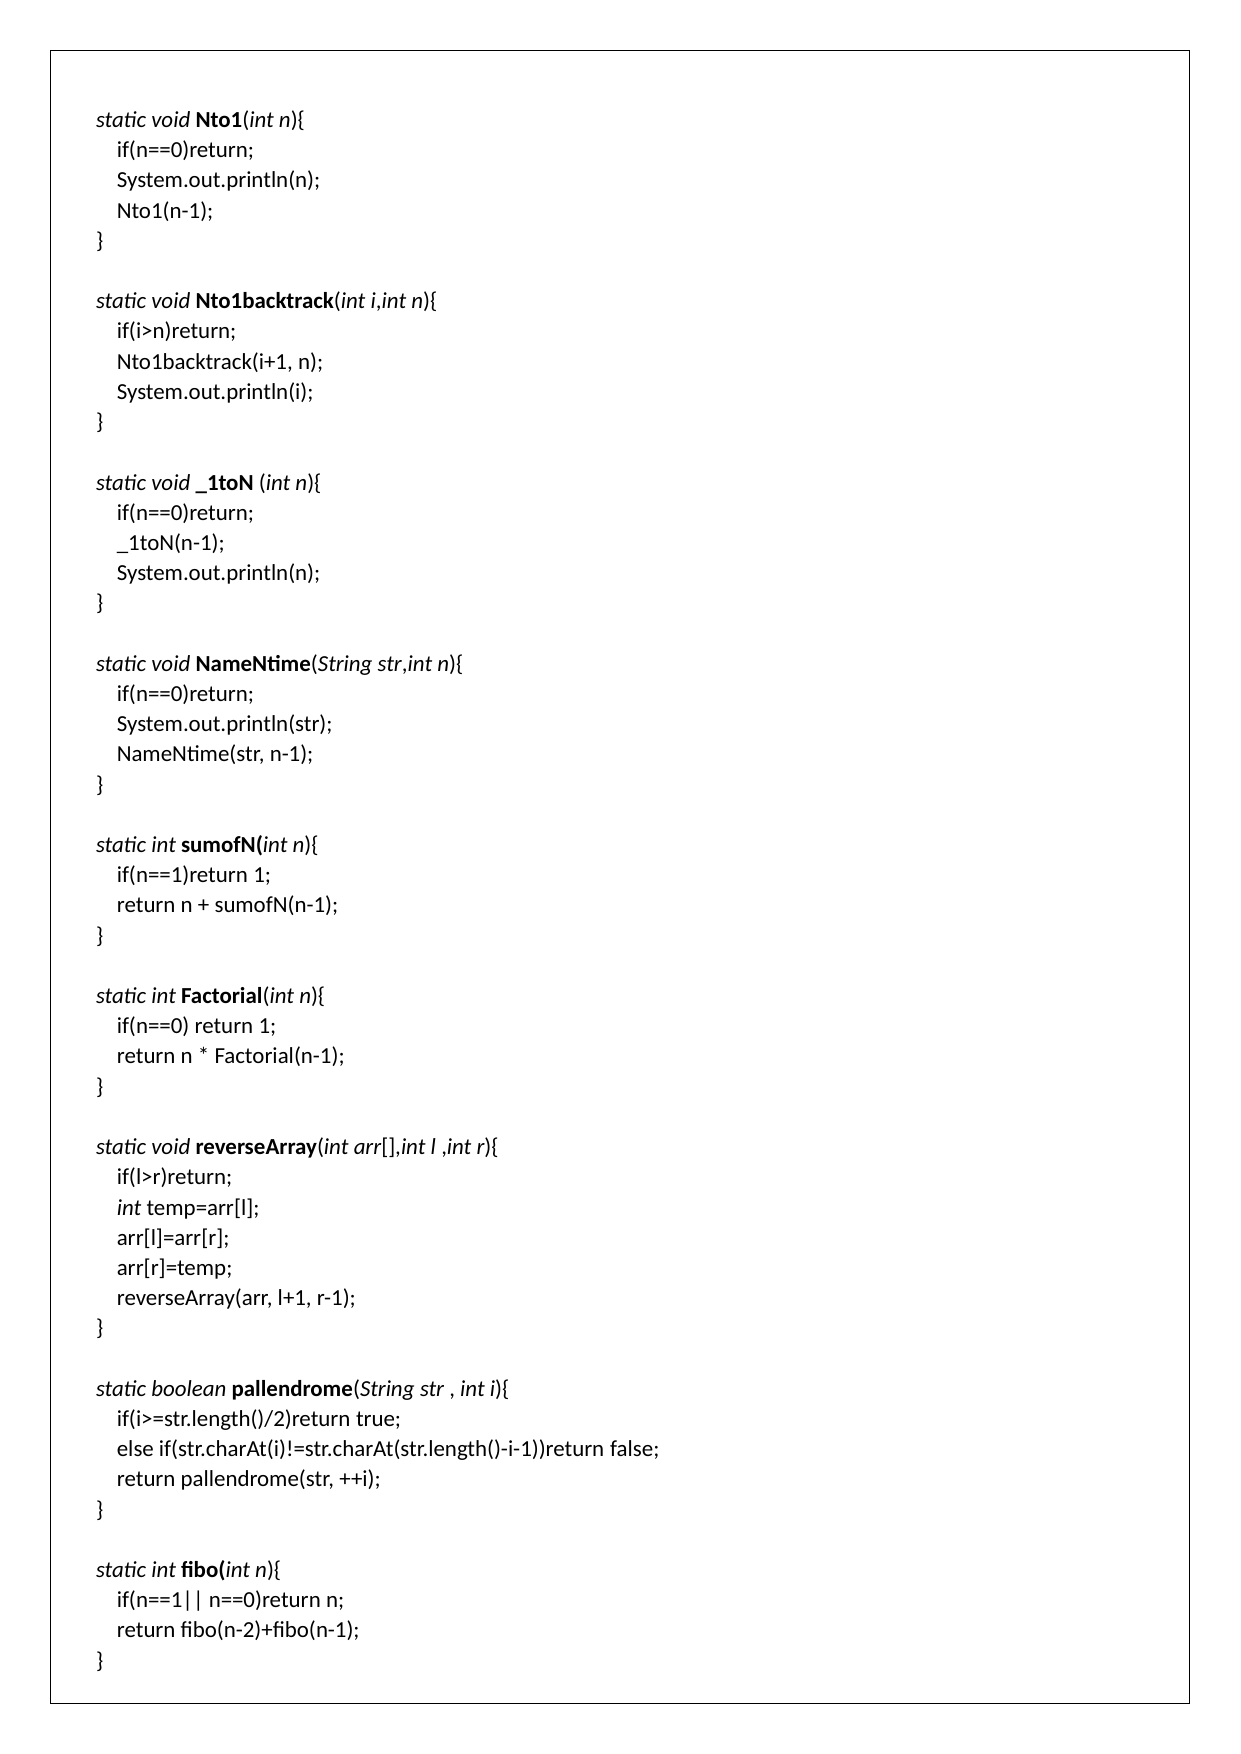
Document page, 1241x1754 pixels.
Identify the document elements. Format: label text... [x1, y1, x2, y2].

text } [75, 1495, 1165, 1523]
text _1toN(n-1); [75, 528, 1165, 556]
text } [75, 407, 1165, 435]
text Nto1backtrack(i+1, n); [75, 347, 1165, 375]
text static void Nto1backtrack(int i,int n){ [75, 286, 1165, 314]
text } [75, 770, 1165, 798]
text } [75, 1313, 1165, 1342]
text } [75, 1646, 1165, 1674]
text System.out.println(i); [75, 377, 1165, 405]
text System.out.println(str); [75, 709, 1165, 737]
text if(n==0)return; [75, 498, 1165, 526]
text NameNtime(str, n-1); [75, 739, 1165, 768]
text System.out.println(n); [75, 558, 1165, 586]
text if(i>=str.length()/2)return true; [75, 1404, 1165, 1432]
text } [75, 588, 1165, 617]
text if(n==0) return 1; [75, 1011, 1165, 1039]
text static int fibo(int n){ [75, 1555, 1165, 1583]
text else if(str.charAt(i)!=str.charAt(str.length()-i-1))return false; [75, 1434, 1165, 1462]
text System.out.println(n); [75, 166, 1165, 194]
text if(n==0)return; [75, 679, 1165, 707]
text reverseArray(arr, l+1, r-1); [75, 1283, 1165, 1311]
text static void NameNtime(String str,int n){ [75, 649, 1165, 677]
text if(l>r)return; [75, 1162, 1165, 1191]
text return n * Factorial(n-1); [75, 1042, 1165, 1070]
text return pallendrome(str, ++i); [75, 1464, 1165, 1493]
text arr[r]=temp; [75, 1253, 1165, 1281]
text if(n==1|| n==0)return n; [75, 1585, 1165, 1613]
text int temp=arr[l]; [75, 1193, 1165, 1221]
text } [75, 1072, 1165, 1100]
text } [75, 921, 1165, 949]
text return fibo(n-2)+fibo(n-1); [75, 1616, 1165, 1644]
text static boolean pallendrome(String str , int i){ [75, 1374, 1165, 1402]
text } [75, 226, 1165, 254]
text arr[l]=arr[r]; [75, 1223, 1165, 1251]
text static void _1toN (int n){ [75, 468, 1165, 496]
text if(n==1)return 1; [75, 860, 1165, 888]
text static void reverseArray(int arr[],int l ,int r){ [75, 1132, 1165, 1160]
text return n + sumofN(n-1); [75, 891, 1165, 919]
text if(n==0)return; [75, 135, 1165, 163]
text if(i>n)return; [75, 317, 1165, 345]
text Nto1(n-1); [75, 196, 1165, 224]
text static void Nto1(int n){ [75, 105, 1165, 133]
text static int sumofN(int n){ [75, 830, 1165, 858]
text static int Factorial(int n){ [75, 981, 1165, 1009]
